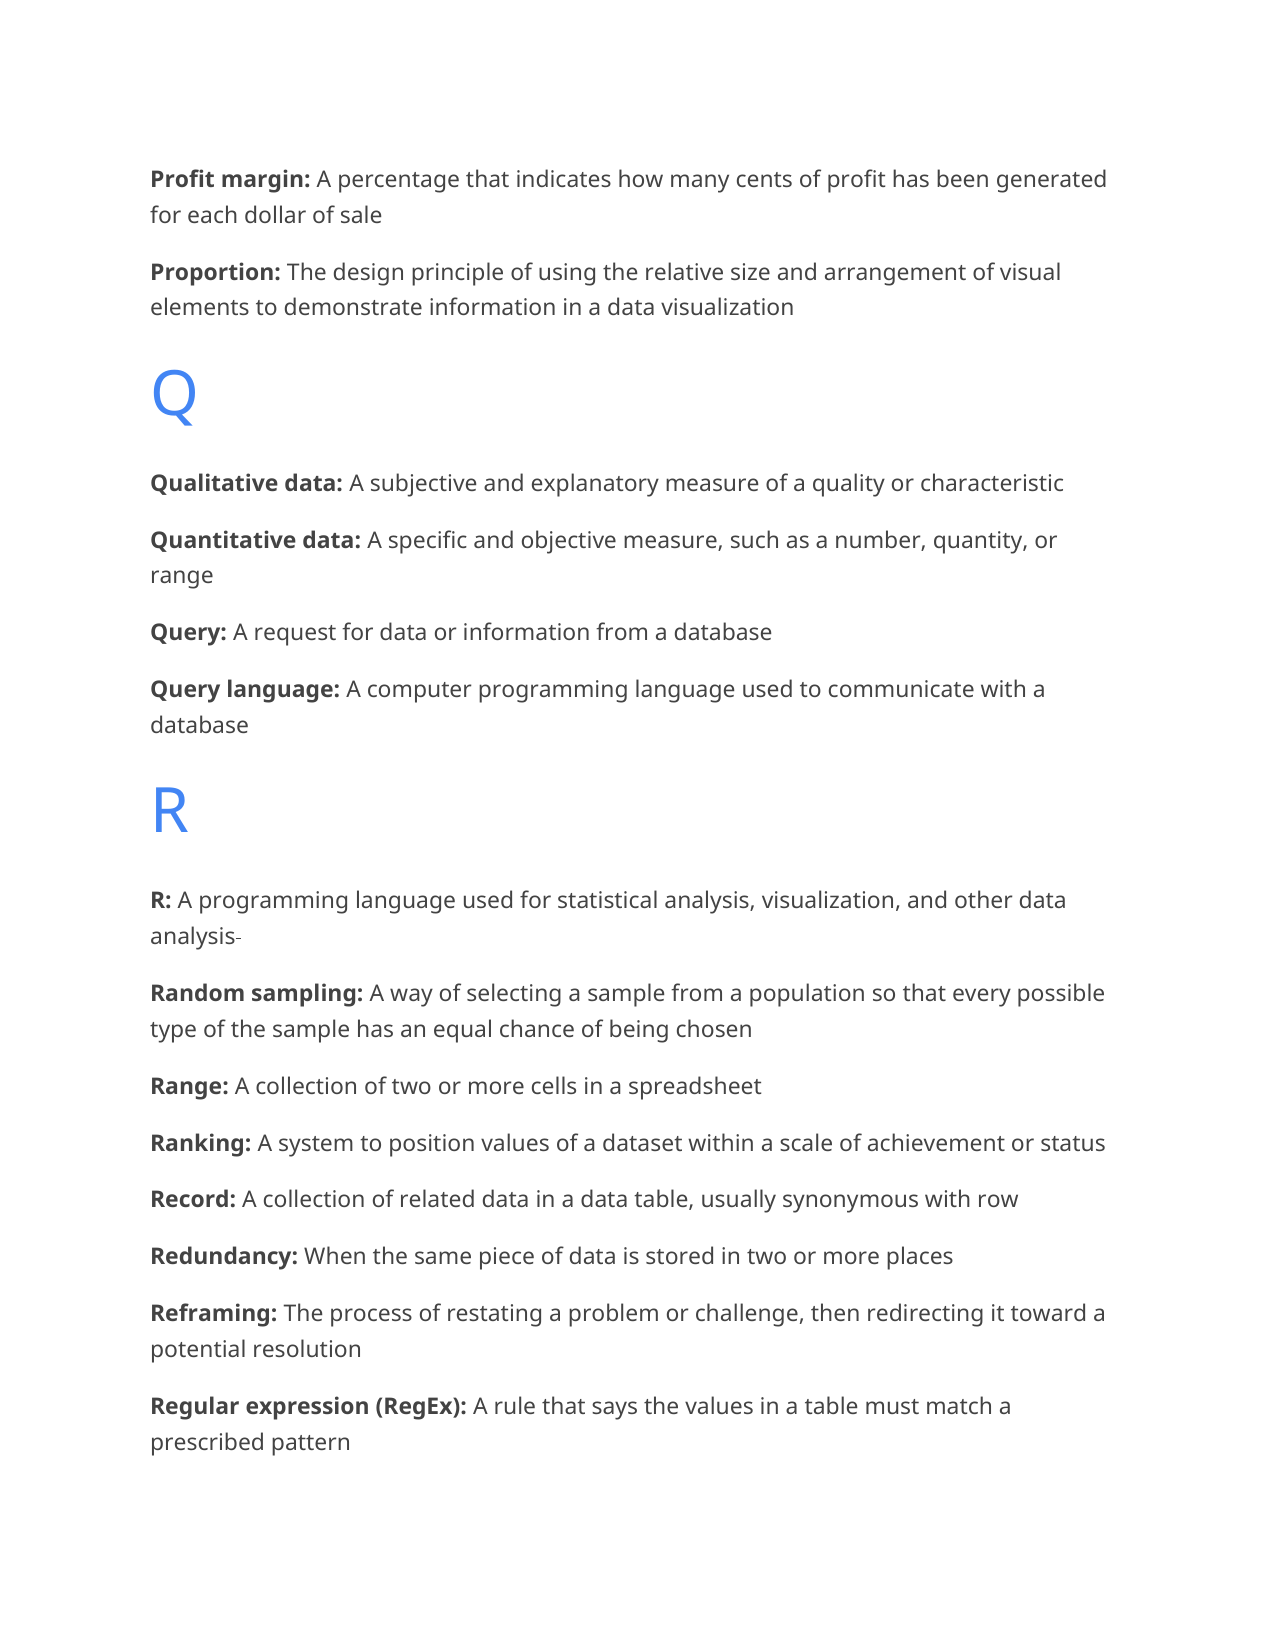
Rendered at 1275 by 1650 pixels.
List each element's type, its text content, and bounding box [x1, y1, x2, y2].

text Query: A request for data or information from a database [150, 616, 1125, 647]
text Regular expression (RegEx): A rule that says the values in a table must match a prescribed pattern [150, 1389, 1125, 1457]
text Proportion: The design principle of using the relative size and arrangement of visual elements to demonstrate information in a data visualization [150, 255, 1125, 323]
text Redundancy: When the same piece of data is stored in two or more places [150, 1240, 1125, 1271]
text Query language: A computer programming language used to communicate with a database [150, 673, 1125, 740]
text Quantitative data: A specific and objective measure, such as a number, quantity, or range [150, 523, 1125, 591]
text Record: A collection of related data in a data table, usually synonymous with row [150, 1183, 1125, 1214]
text Range: A collection of two or more cells in a spreadsheet [150, 1070, 1125, 1101]
text Qualitative data: A subjective and explanatory measure of a quality or characteristic [150, 467, 1125, 498]
text R: A programming language used for statistical analysis, visualization, and other data analysis [150, 884, 1125, 952]
text Random sampling: A way of selecting a sample from a population so that every possible type of the sample has an equal chance of being chosen [150, 977, 1125, 1044]
text R [150, 766, 1125, 851]
text Q [150, 348, 1125, 433]
text Reframing: The process of restating a problem or challenge, then redirecting it toward a potential resolution [150, 1297, 1125, 1364]
text Profit margin: A percentage that indicates how many cents of profit has been generated for each dollar of sale [150, 163, 1125, 230]
text Ranking: A system to position values of a dataset within a scale of achievement or status [150, 1127, 1125, 1158]
